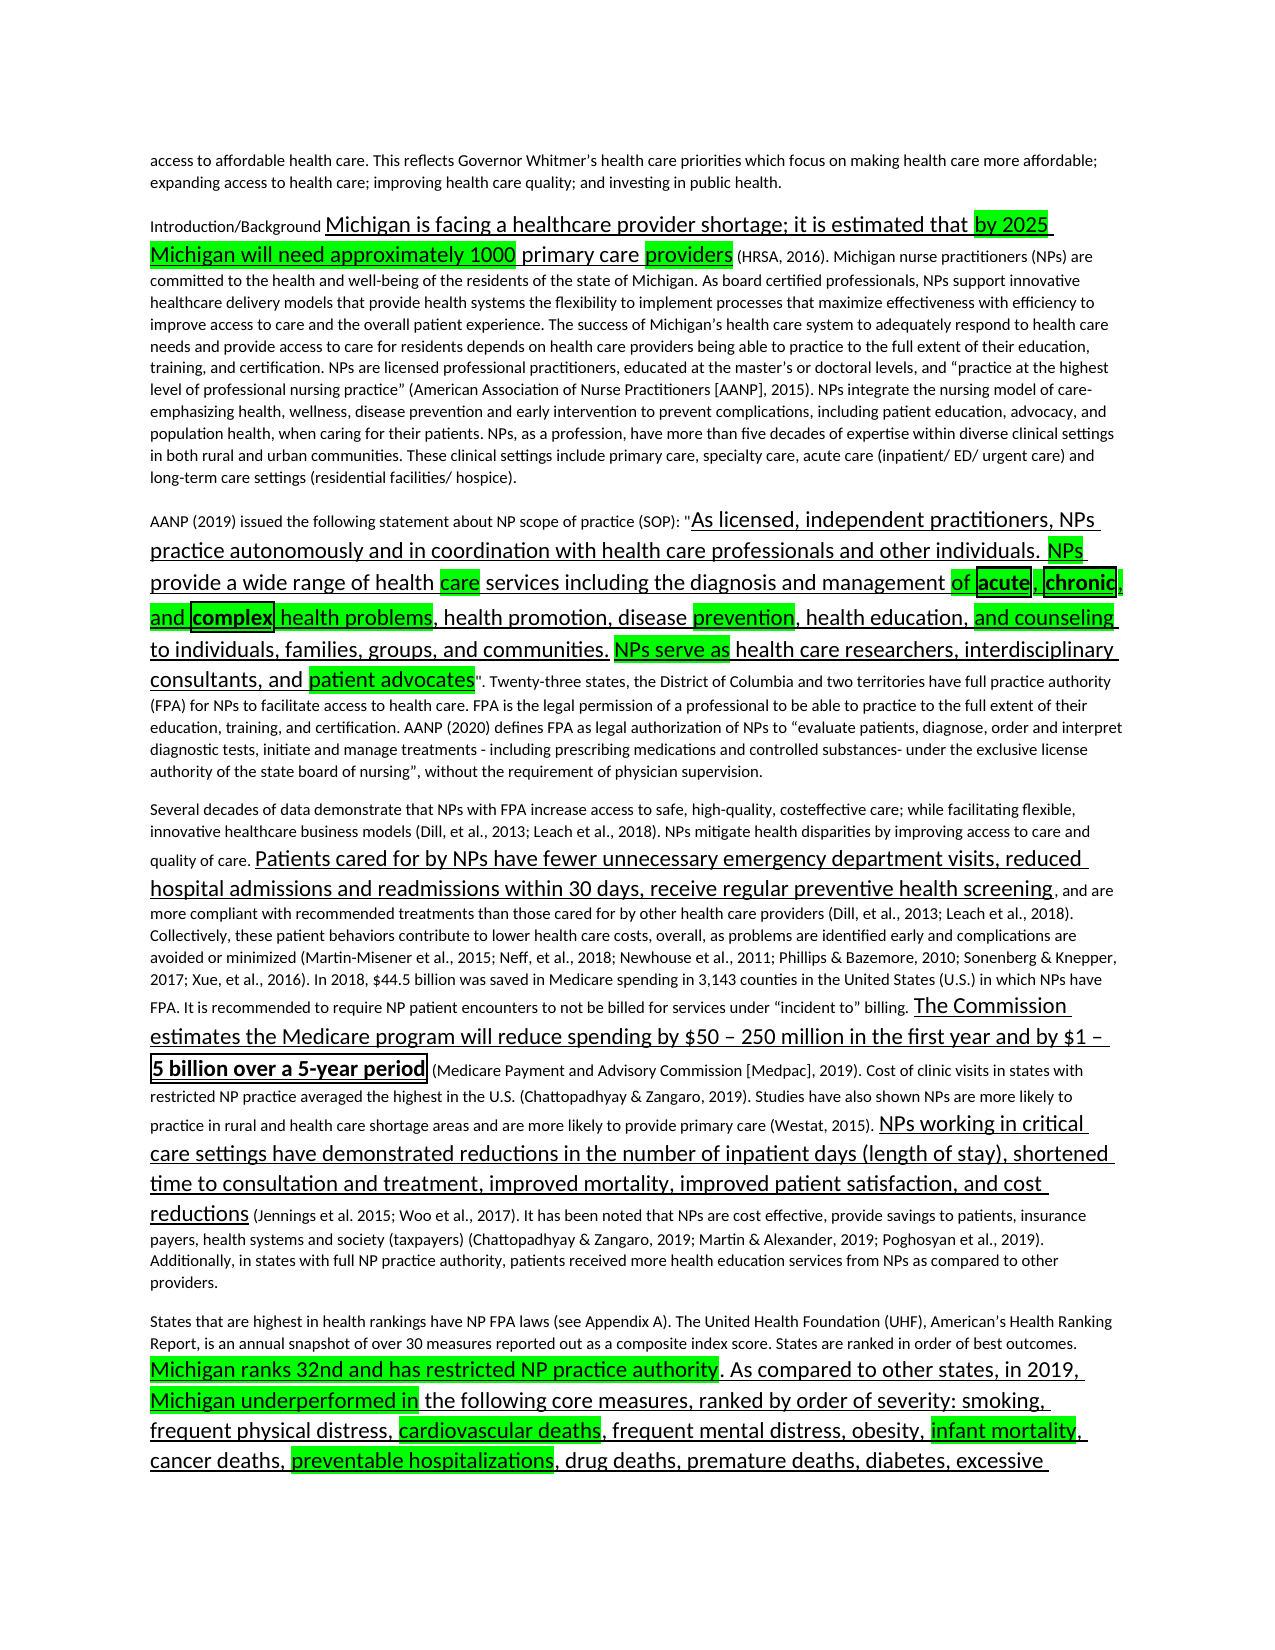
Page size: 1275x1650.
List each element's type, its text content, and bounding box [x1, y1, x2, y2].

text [150, 1311, 1125, 1474]
text AANP (2019) issued the following statement about NP scope of practice (SOP): "As licensed, independent practitioners, NPs practice autonomously and in coordination with health care professionals and other individuals. NPs provide a wide range of health care services including the diagnosis and management of acute, chronic, and complex health problems, health promotion, disease prevention, health education, and counseling to individuals, families, groups, and communities. NPs serve as health care researchers, interdisciplinary consultants, and patient advocates". Twenty-three states, the District of Columbia and two territories have full practice authority (FPA) for NPs to facilitate access to health care. FPA is the legal permission of a professional to be able to practice to the full extent of their education, training, and certification. AANP (2020) defines FPA as legal authorization of NPs to “evaluate patients, diagnose, order and interpret diagnostic tests, initiate and manage treatments - including prescribing medications and controlled substances- under the exclusive license authority of the state board of nursing”, without the requirement of physician supervision. [150, 506, 1125, 781]
text Introduction/Background Michigan is facing a healthcare provider shortage; it is estimated that by 2025 Michigan will need approximately 1000 primary care providers (HRSA, 2016). Michigan nurse practitioners (NPs) are committed to the health and well-being of the residents of the state of Michigan. As board certified professionals, NPs support innovative healthcare delivery models that provide health systems the flexibility to implement processes that maximize effectiveness with efficiency to improve access to care and the overall patient experience. The success of Michigan’s health care system to adequately respond to health care needs and provide access to care for residents depends on health care providers being able to practice to the full extent of their education, training, and certification. NPs are licensed professional practitioners, educated at the master’s or doctoral levels, and “practice at the highest level of professional nursing practice” (American Association of Nurse Practitioners [AANP], 2015). NPs integrate the nursing model of care-emphasizing health, wellness, disease prevention and early intervention to prevent complications, including patient education, advocacy, and population health, when caring for their patients. NPs, as a profession, have more than five decades of expertise within diverse clinical settings in both rural and urban communities. These clinical settings include primary care, specialty care, acute care (inpatient/ ED/ urgent care) and long-term care settings (residential facilities/ hospice). [150, 210, 1125, 487]
text Several decades of data demonstrate that NPs with FPA increase access to safe, high-quality, costeffective care; while facilitating flexible, innovative healthcare business models (Dill, et al., 2013; Leach et al., 2018). NPs mitigate health disparities by improving access to care and quality of care. Patients cared for by NPs have fewer unnecessary emergency department visits, reduced hospital admissions and readmissions within 30 days, receive regular preventive health screening, and are more compliant with recommended treatments than those cared for by other health care providers (Dill, et al., 2013; Leach et al., 2018). Collectively, these patient behaviors contribute to lower health care costs, overall, as problems are identified early and complications are avoided or minimized (Martin-Misener et al., 2015; Neff, et al., 2018; Newhouse et al., 2011; Phillips & Bazemore, 2010; Sonenberg & Knepper, 2017; Xue, et al., 2016). In 2018, $44.5 billion was saved in Medicare spending in 3,143 counties in the United States (U.S.) in which NPs have FPA. It is recommended to require NP patient encounters to not be billed for services under “incident to” billing. The Commission estimates the Medicare program will reduce spending by $50 – 250 million in the first year and by $1 – 5 billion over a 5-year period (Medicare Payment and Advisory Commission [Medpac], 2019). Cost of clinic visits in states with restricted NP practice averaged the highest in the U.S. (Chattopadhyay & Zangaro, 2019). Studies have also shown NPs are more likely to practice in rural and health care shortage areas and are more likely to provide primary care (Westat, 2015). NPs working in critical care settings have demonstrated reductions in the number of inpatient days (length of stay), shortened time to consultation and treatment, improved mortality, improved patient satisfaction, and cost reductions (Jennings et al. 2015; Woo et al., 2017). It has been noted that NPs are cost effective, provide savings to patients, insurance payers, health systems and society (taxpayers) (Chattopadhyay & Zangaro, 2019; Martin & Alexander, 2019; Poghosyan et al., 2019). Additionally, in states with full NP practice authority, patients received more health education services from NPs as compared to other providers. [150, 799, 1125, 1293]
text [150, 150, 1125, 192]
